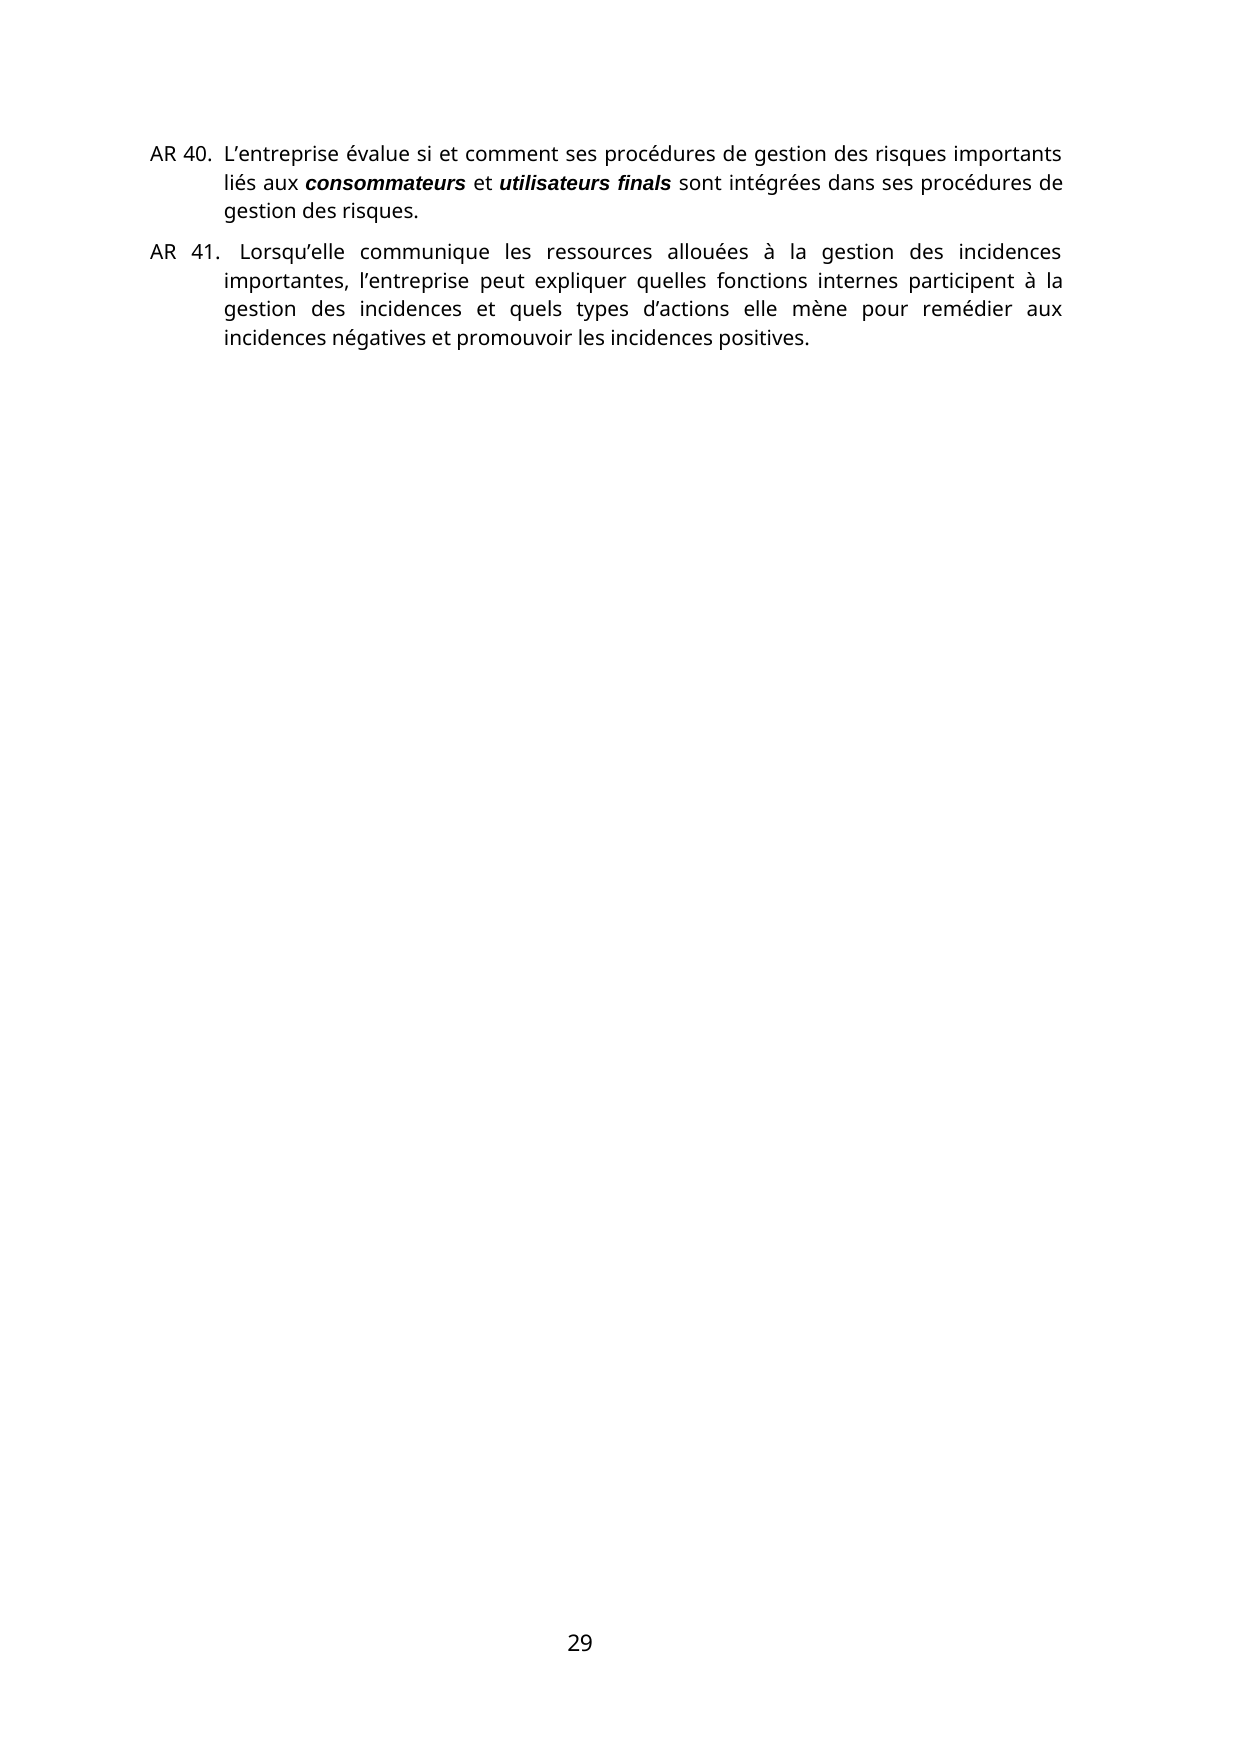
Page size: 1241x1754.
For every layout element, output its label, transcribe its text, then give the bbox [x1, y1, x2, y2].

text AR 40. L’entreprise évalue si et comment ses procédures de gestion des risques importants liés aux consommateurs et utilisateurs finals sont intégrées dans ses procédures de gestion des risques. [150, 139, 1063, 225]
text AR 41. Lorsqu’elle communique les ressources allouées à la gestion des incidences importantes, l’entreprise peut expliquer quelles fonctions internes participent à la gestion des incidences et quels types d’actions elle mène pour remédier aux incidences négatives et promouvoir les incidences positives. [150, 237, 1063, 351]
